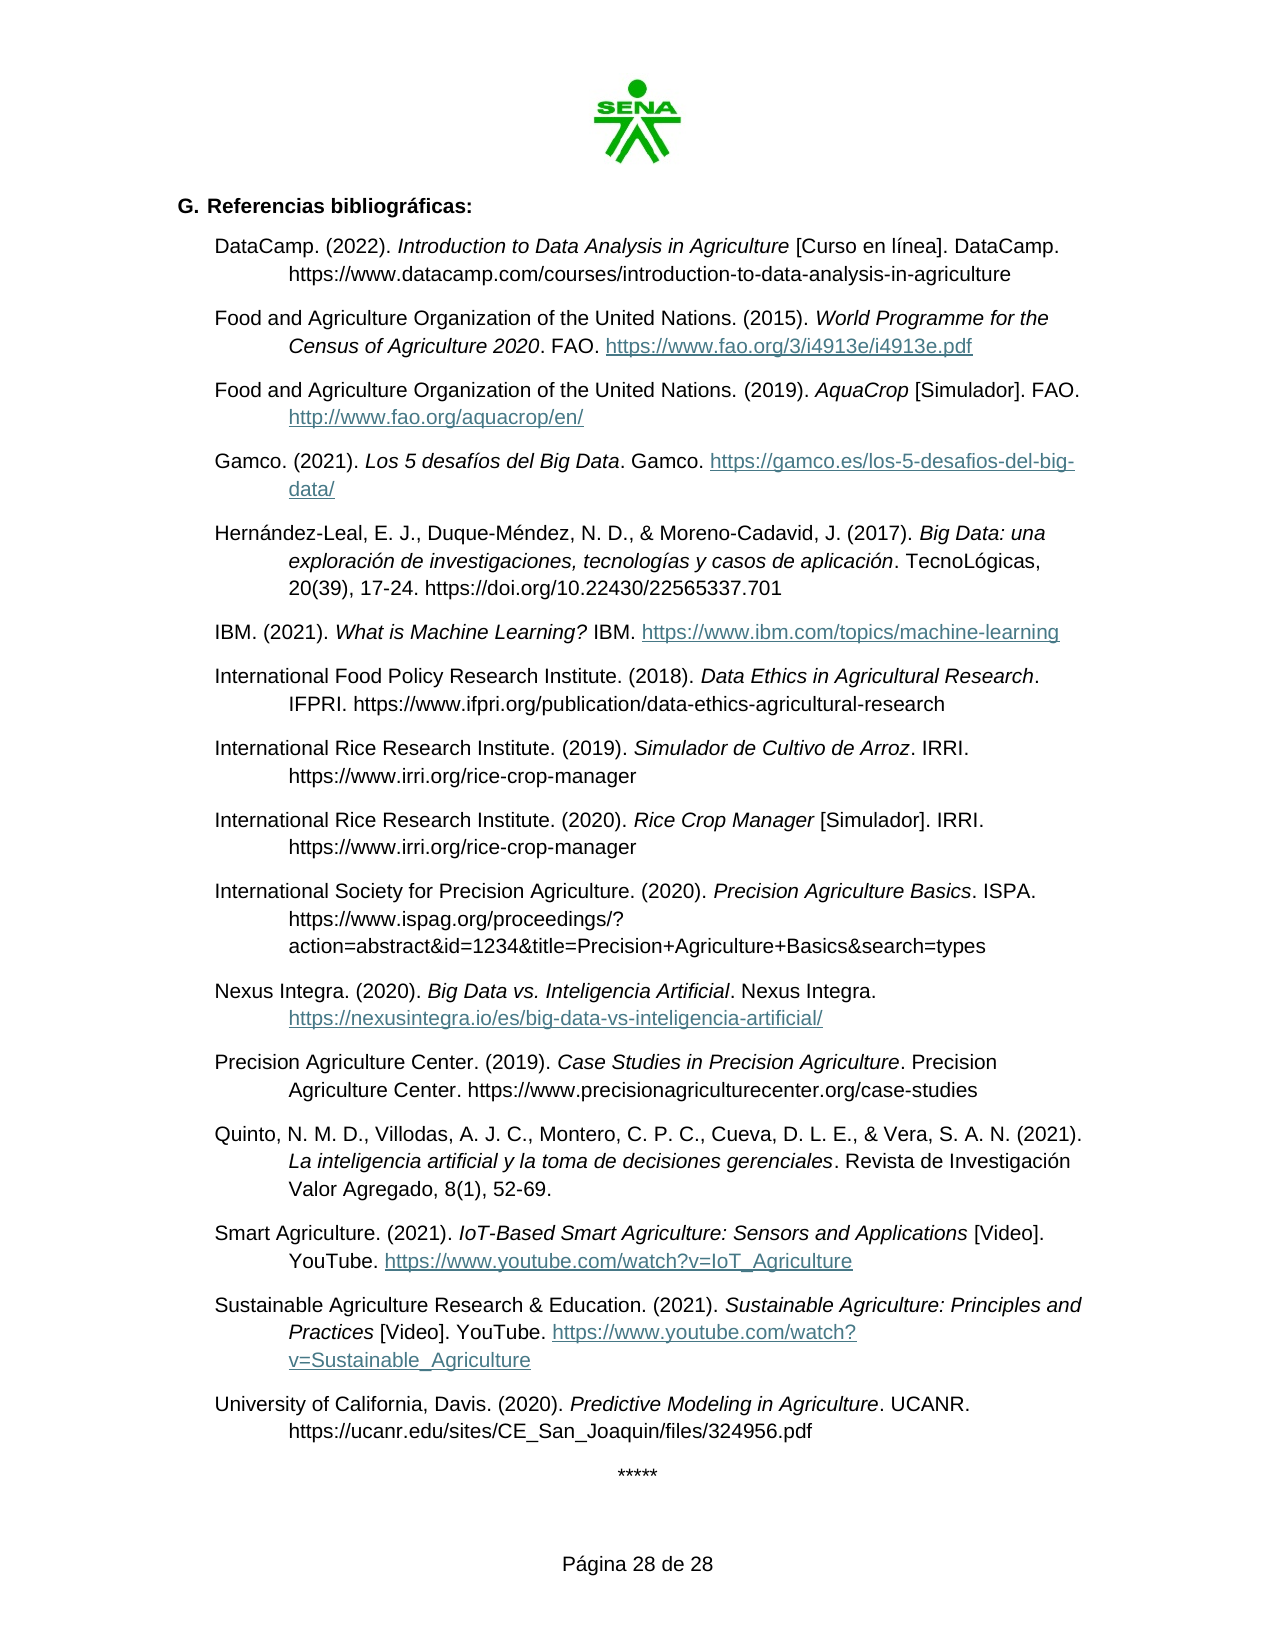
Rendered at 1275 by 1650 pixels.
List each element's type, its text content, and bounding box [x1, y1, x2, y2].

picture [588, 73, 687, 171]
text IBM. (2021). What is Machine Learning? IBM. https://www.ibm.com/topics/machine-learning [214, 620, 1098, 644]
text Referencias bibliográficas: [177, 194, 1098, 218]
text Precision Agriculture Center. (2019). Case Studies in Precision Agriculture. Precision Agriculture Center. https://www.precisionagriculturecenter.org/case-studies [214, 1050, 1098, 1102]
text Gamco. (2021). Los 5 desafíos del Big Data. Gamco. https://gamco.es/los-5-desafios-del-big-data/ [214, 449, 1098, 501]
text Nexus Integra. (2020). Big Data vs. Inteligencia Artificial. Nexus Integra. https://nexusintegra.io/es/big-data-vs-inteligencia-artificial/ [214, 978, 1098, 1030]
text Smart Agriculture. (2021). IoT-Based Smart Agriculture: Sensors and Applications [Video]. YouTube. https://www.youtube.com/watch?v=IoT_Agriculture [214, 1221, 1098, 1272]
text International Food Policy Research Institute. (2018). Data Ethics in Agricultural Research. IFPRI. https://www.ifpri.org/publication/data-ethics-agricultural-research [214, 664, 1098, 716]
text Food and Agriculture Organization of the United Nations. (2019). AquaCrop [Simulador]. FAO. http://www.fao.org/aquacrop/en/ [214, 378, 1098, 429]
text International Society for Precision Agriculture. (2020). Precision Agriculture Basics. ISPA. https://www.ispag.org/proceedings/?action=abstract&id=1234&title=Precision+Agriculture+Basics&search=types [214, 879, 1098, 958]
text University of California, Davis. (2020). Predictive Modeling in Agriculture. UCANR. https://ucanr.edu/sites/CE_San_Joaquin/files/324956.pdf [214, 1392, 1098, 1443]
text ***** [177, 1463, 1098, 1487]
text DataCamp. (2022). Introduction to Data Analysis in Agriculture [Curso en línea]. DataCamp. https://www.datacamp.com/courses/introduction-to-data-analysis-in-agriculture [214, 234, 1098, 286]
text Hernández-Leal, E. J., Duque-Méndez, N. D., & Moreno-Cadavid, J. (2017). Big Data: una exploración de investigaciones, tecnologías y casos de aplicación. TecnoLógicas, 20(39), 17-24. https://doi.org/10.22430/22565337.701 [214, 521, 1098, 600]
text Sustainable Agriculture Research & Education. (2021). Sustainable Agriculture: Principles and Practices [Video]. YouTube. https://www.youtube.com/watch?v=Sustainable_Agriculture [214, 1293, 1098, 1372]
text International Rice Research Institute. (2019). Simulador de Cultivo de Arroz. IRRI. https://www.irri.org/rice-crop-manager [214, 736, 1098, 787]
text International Rice Research Institute. (2020). Rice Crop Manager [Simulador]. IRRI. https://www.irri.org/rice-crop-manager [214, 808, 1098, 859]
text Quinto, N. M. D., Villodas, A. J. C., Montero, C. P. C., Cueva, D. L. E., & Vera, S. A. N. (2021). La inteligencia artificial y la toma de decisiones gerenciales. Revista de Investigación Valor Agregado, 8(1), 52-69. [214, 1122, 1098, 1201]
text Food and Agriculture Organization of the United Nations. (2015). World Programme for the Census of Agriculture 2020. FAO. https://www.fao.org/3/i4913e/i4913e.pdf [214, 306, 1098, 357]
